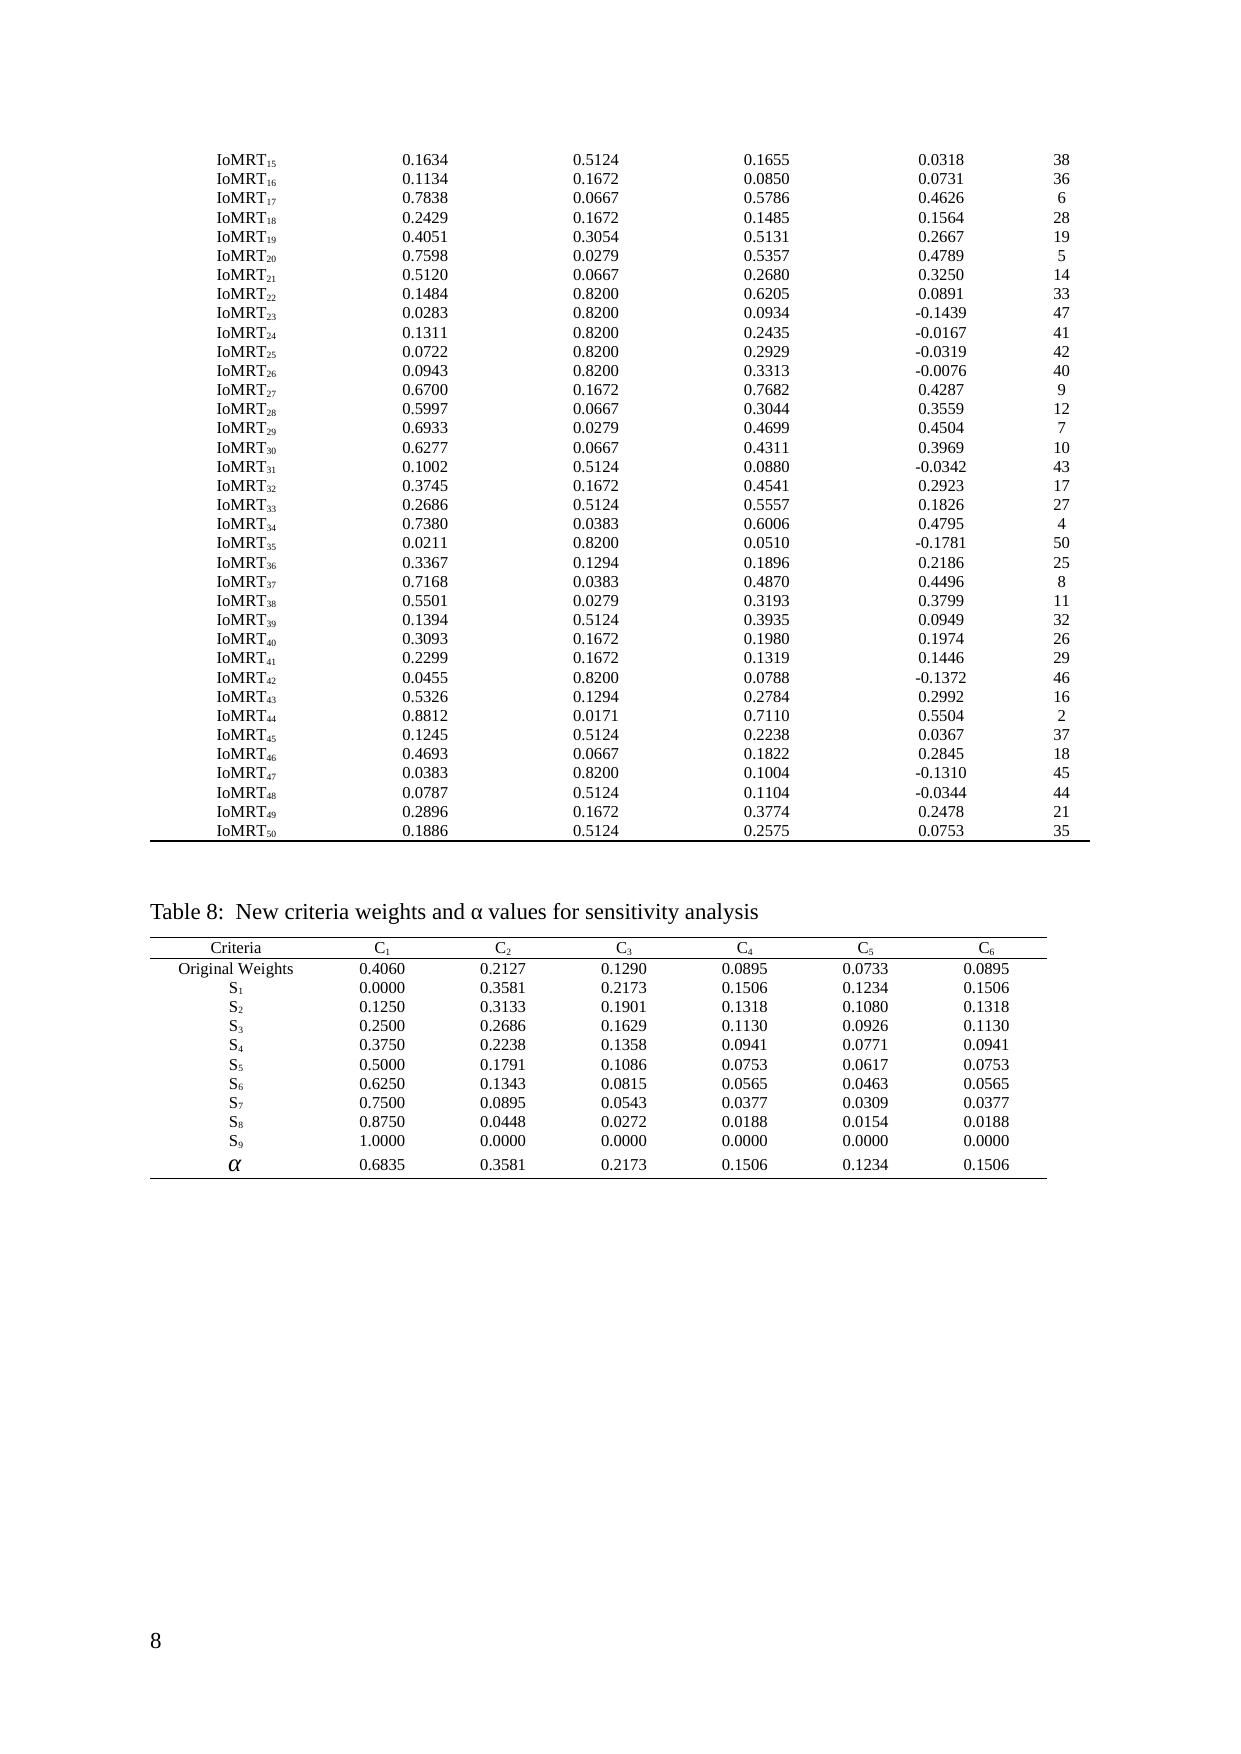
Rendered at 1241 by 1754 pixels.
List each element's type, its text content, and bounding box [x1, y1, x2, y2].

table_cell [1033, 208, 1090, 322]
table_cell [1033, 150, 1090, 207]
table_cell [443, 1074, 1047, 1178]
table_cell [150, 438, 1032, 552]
text Table 8: New criteria weights and α values for sensitivity analysis [150, 898, 1090, 924]
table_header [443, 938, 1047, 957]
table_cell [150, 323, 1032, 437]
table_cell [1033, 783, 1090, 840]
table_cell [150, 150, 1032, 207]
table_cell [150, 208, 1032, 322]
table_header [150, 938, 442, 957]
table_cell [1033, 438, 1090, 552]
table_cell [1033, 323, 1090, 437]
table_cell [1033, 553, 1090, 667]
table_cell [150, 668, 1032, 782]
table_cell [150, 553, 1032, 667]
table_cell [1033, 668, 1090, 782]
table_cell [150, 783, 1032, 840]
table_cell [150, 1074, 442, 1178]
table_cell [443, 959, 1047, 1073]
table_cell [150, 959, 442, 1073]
